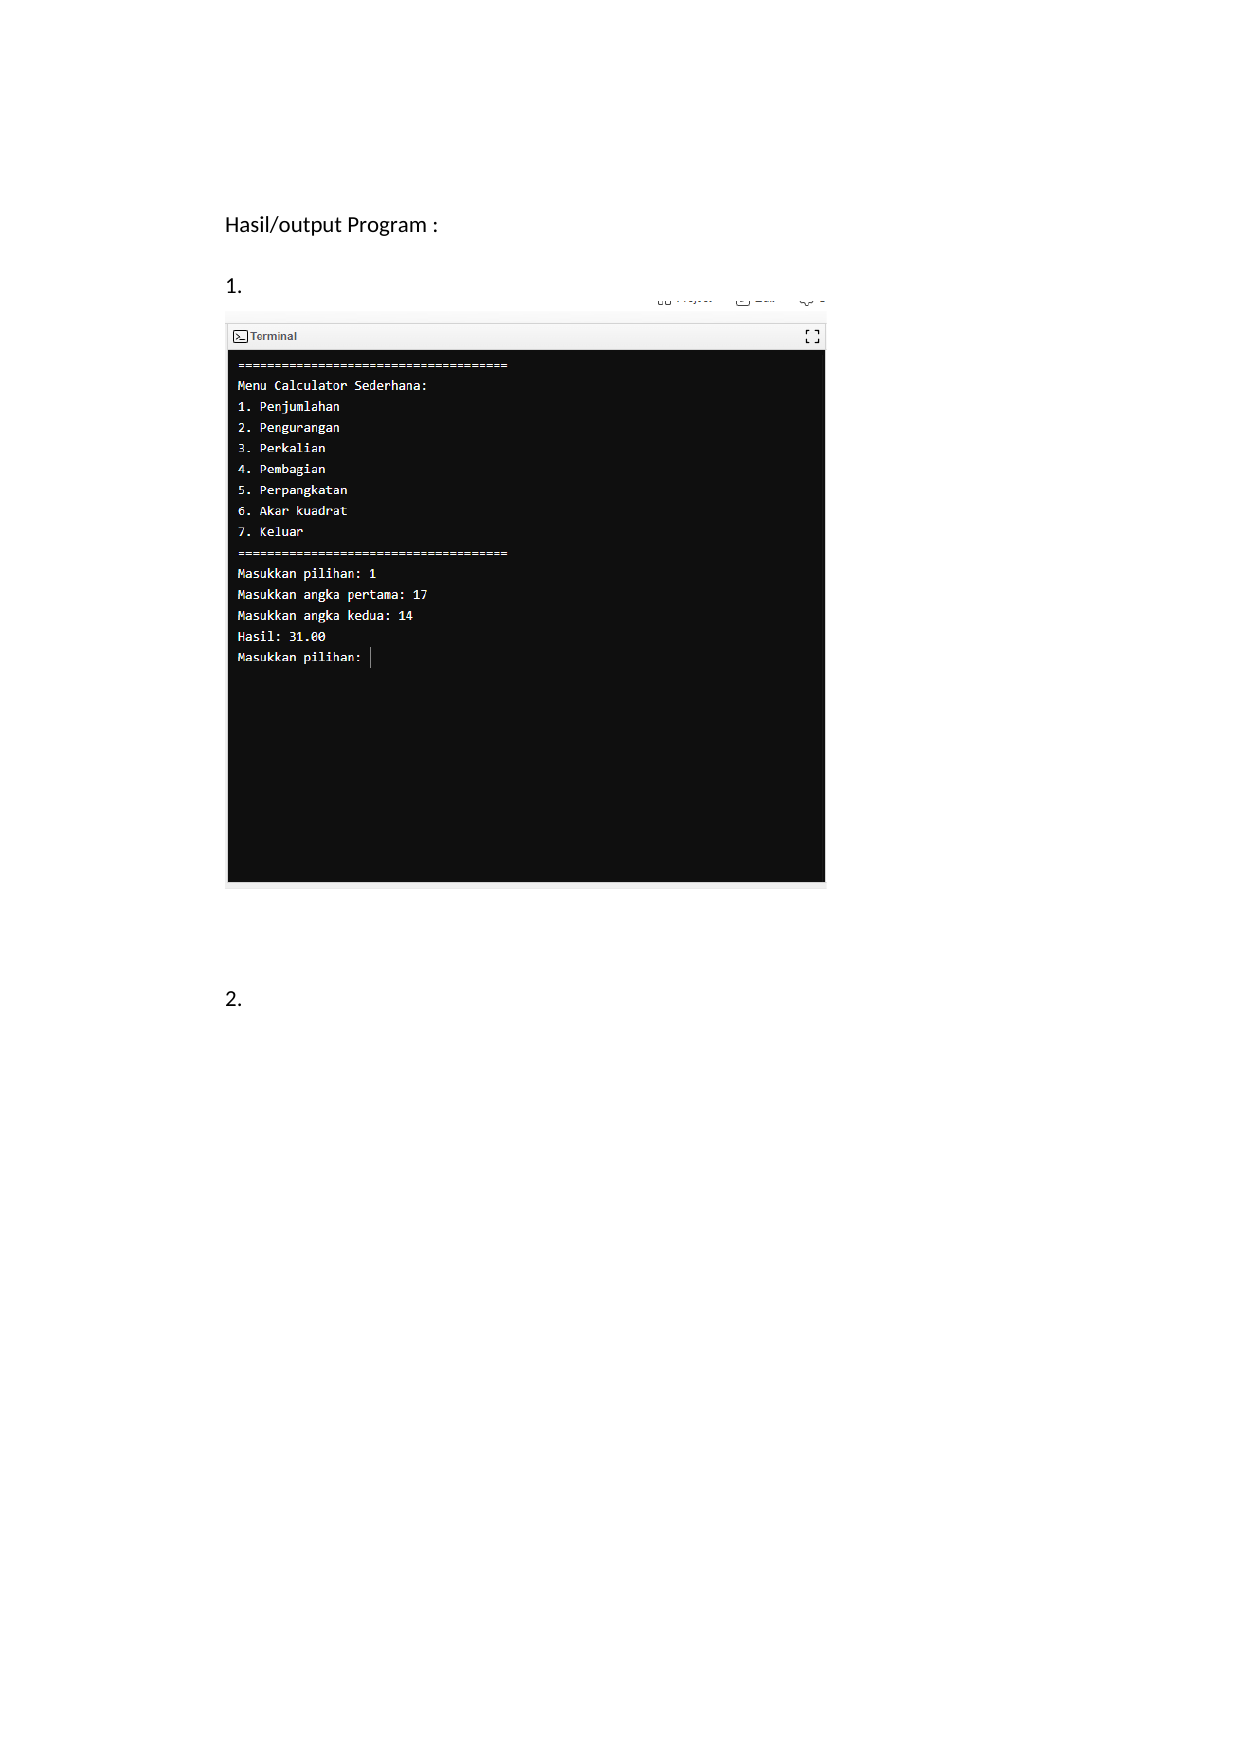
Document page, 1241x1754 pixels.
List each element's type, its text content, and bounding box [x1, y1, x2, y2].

picture [225, 301, 827, 889]
list Hasil/output Program : [225, 210, 1090, 238]
